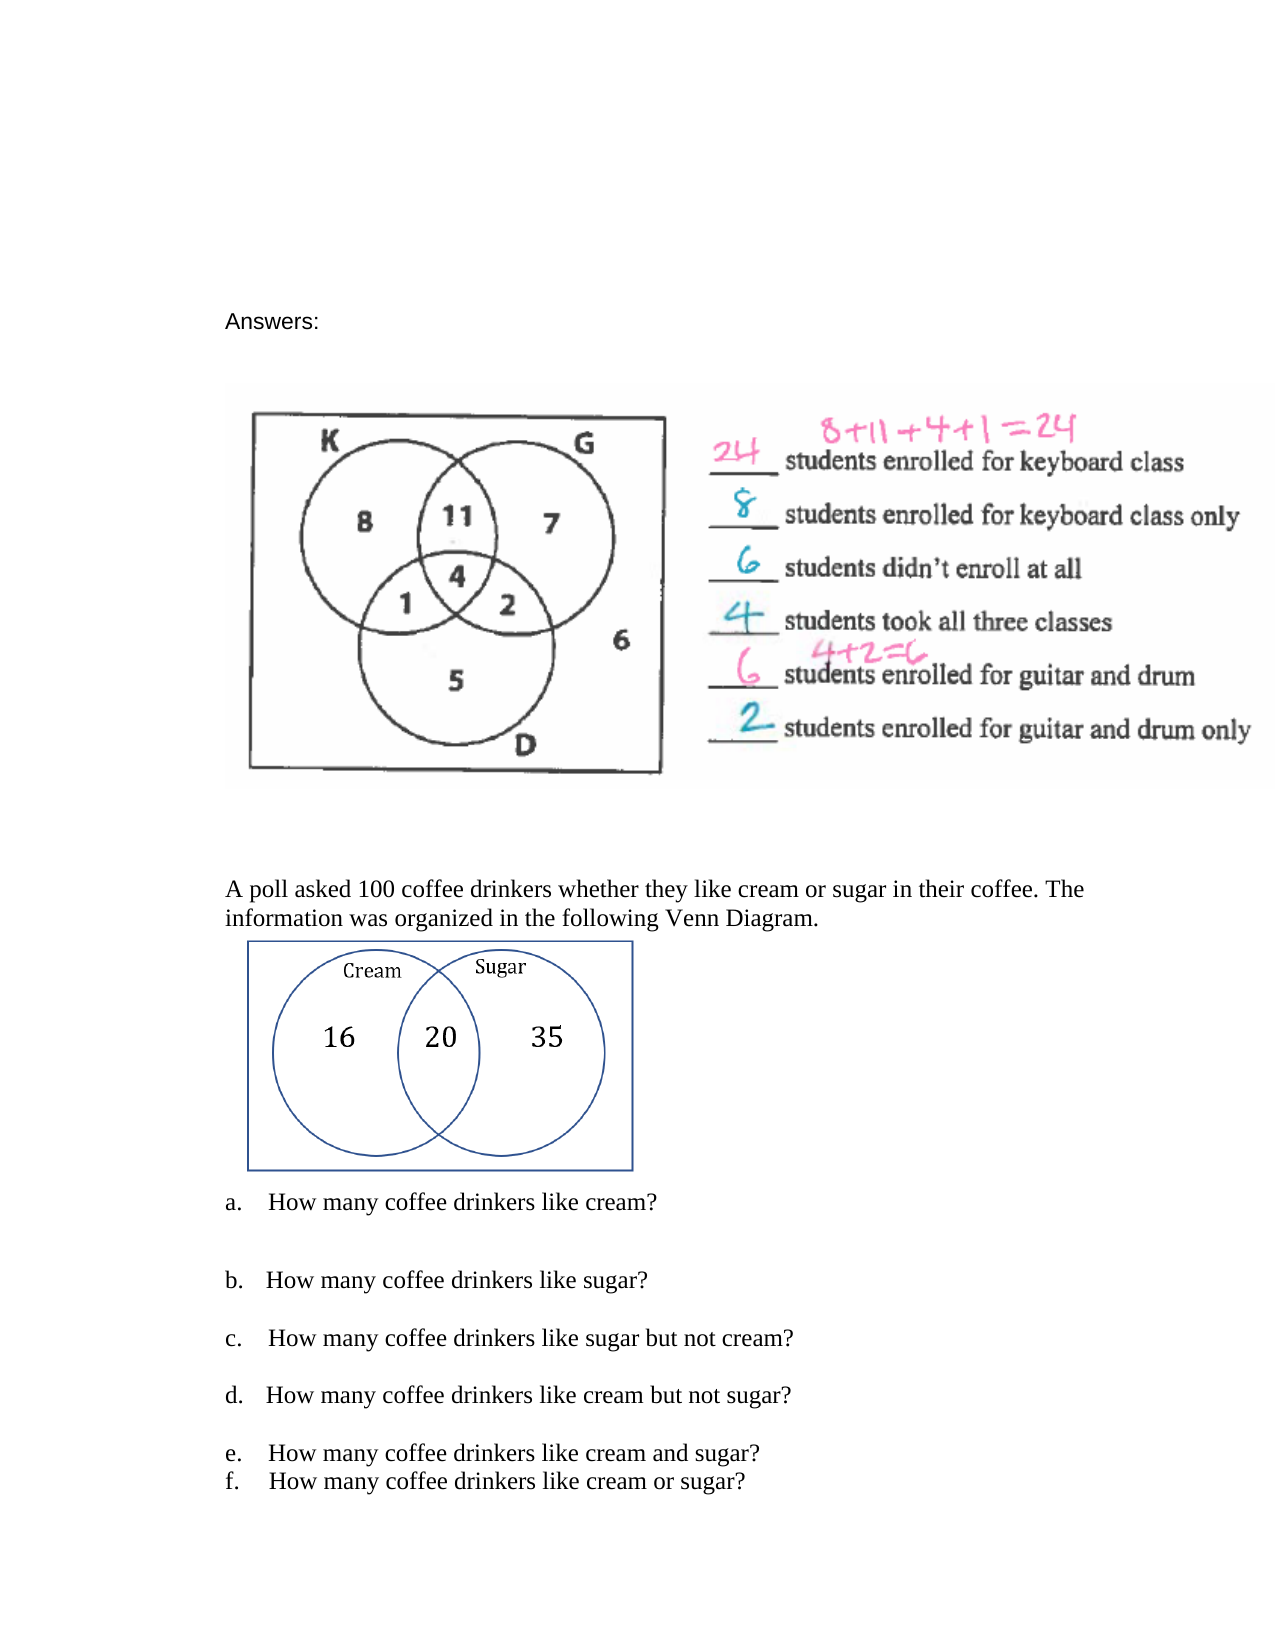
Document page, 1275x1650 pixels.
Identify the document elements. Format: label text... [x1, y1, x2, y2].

picture [231, 932, 649, 1182]
text d. How many coffee drinkers like cream but not sugar? [225, 1380, 1162, 1409]
text a. How many coffee drinkers like cream? [225, 1187, 1162, 1216]
text b. How many coffee drinkers like sugar? [225, 1265, 1162, 1294]
text f. How many coffee drinkers like cream or sugar? [225, 1466, 1162, 1495]
text e. How many coffee drinkers like cream and sugar? [225, 1438, 1162, 1466]
text Answers: [225, 308, 1162, 334]
picture [225, 383, 1275, 789]
text c. How many coffee drinkers like sugar but not cream? [225, 1323, 1162, 1351]
text A poll asked 100 coffee drinkers whether they like cream or sugar in their coffee. The information was organized in the following Venn Diagram. [225, 874, 1162, 932]
